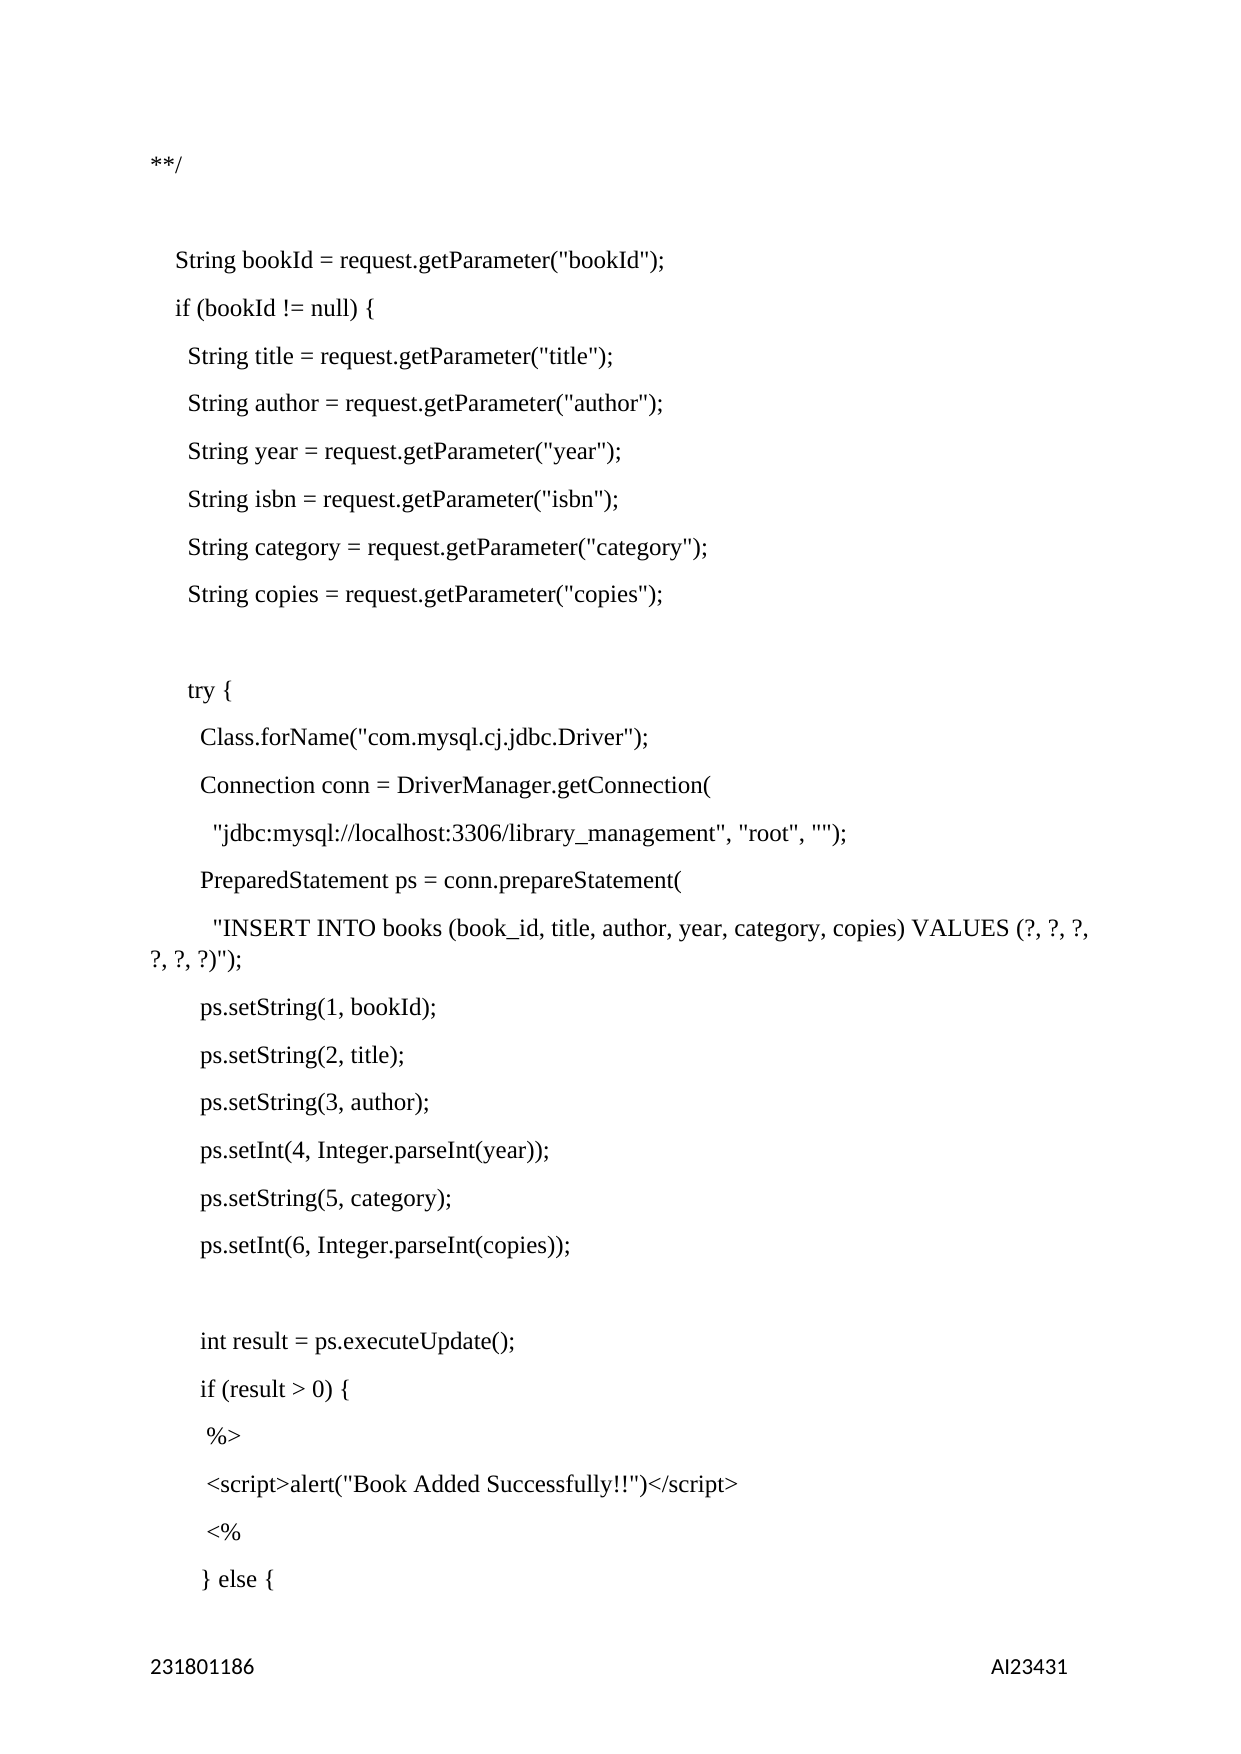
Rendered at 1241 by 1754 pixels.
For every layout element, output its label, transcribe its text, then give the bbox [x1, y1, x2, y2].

text try { [150, 675, 1090, 703]
text String title = request.getParameter("title"); [150, 341, 1090, 369]
text String author = request.getParameter("author"); [150, 388, 1090, 417]
text int result = ps.executeUpdate(); [150, 1326, 1090, 1355]
text String isbn = request.getParameter("isbn"); [150, 484, 1090, 513]
text ps.setInt(4, Integer.parseInt(year)); [150, 1135, 1090, 1164]
text PreparedStatement ps = conn.prepareStatement( [150, 866, 1090, 894]
text "INSERT INTO books (book_id, title, author, year, category, copies) VALUES (?, ?, ?, ?, ?, ?)"); [150, 913, 1090, 973]
text if (result > 0) { [150, 1374, 1090, 1402]
text <% [150, 1517, 1090, 1546]
text String copies = request.getParameter("copies"); [150, 579, 1090, 608]
text String category = request.getParameter("category"); [150, 532, 1090, 560]
text Connection conn = DriverManager.getConnection( [150, 770, 1090, 799]
text if (bookId != null) { [150, 293, 1090, 322]
text ps.setInt(6, Integer.parseInt(copies)); [150, 1231, 1090, 1259]
text Class.forName("com.mysql.cj.jdbc.Driver"); [150, 722, 1090, 751]
text ps.setString(3, author); [150, 1087, 1090, 1116]
text ps.setString(2, title); [150, 1040, 1090, 1068]
text **/ [150, 150, 1090, 179]
text %> [150, 1421, 1090, 1450]
text String bookId = request.getParameter("bookId"); [150, 245, 1090, 274]
text ps.setString(5, category); [150, 1183, 1090, 1212]
text <script>alert("Book Added Successfully!!")</script> [150, 1469, 1090, 1498]
text ps.setString(1, bookId); [150, 992, 1090, 1021]
text String year = request.getParameter("year"); [150, 436, 1090, 465]
text } else { [150, 1564, 1090, 1593]
text "jdbc:mysql://localhost:3306/library_management", "root", ""); [150, 818, 1090, 847]
